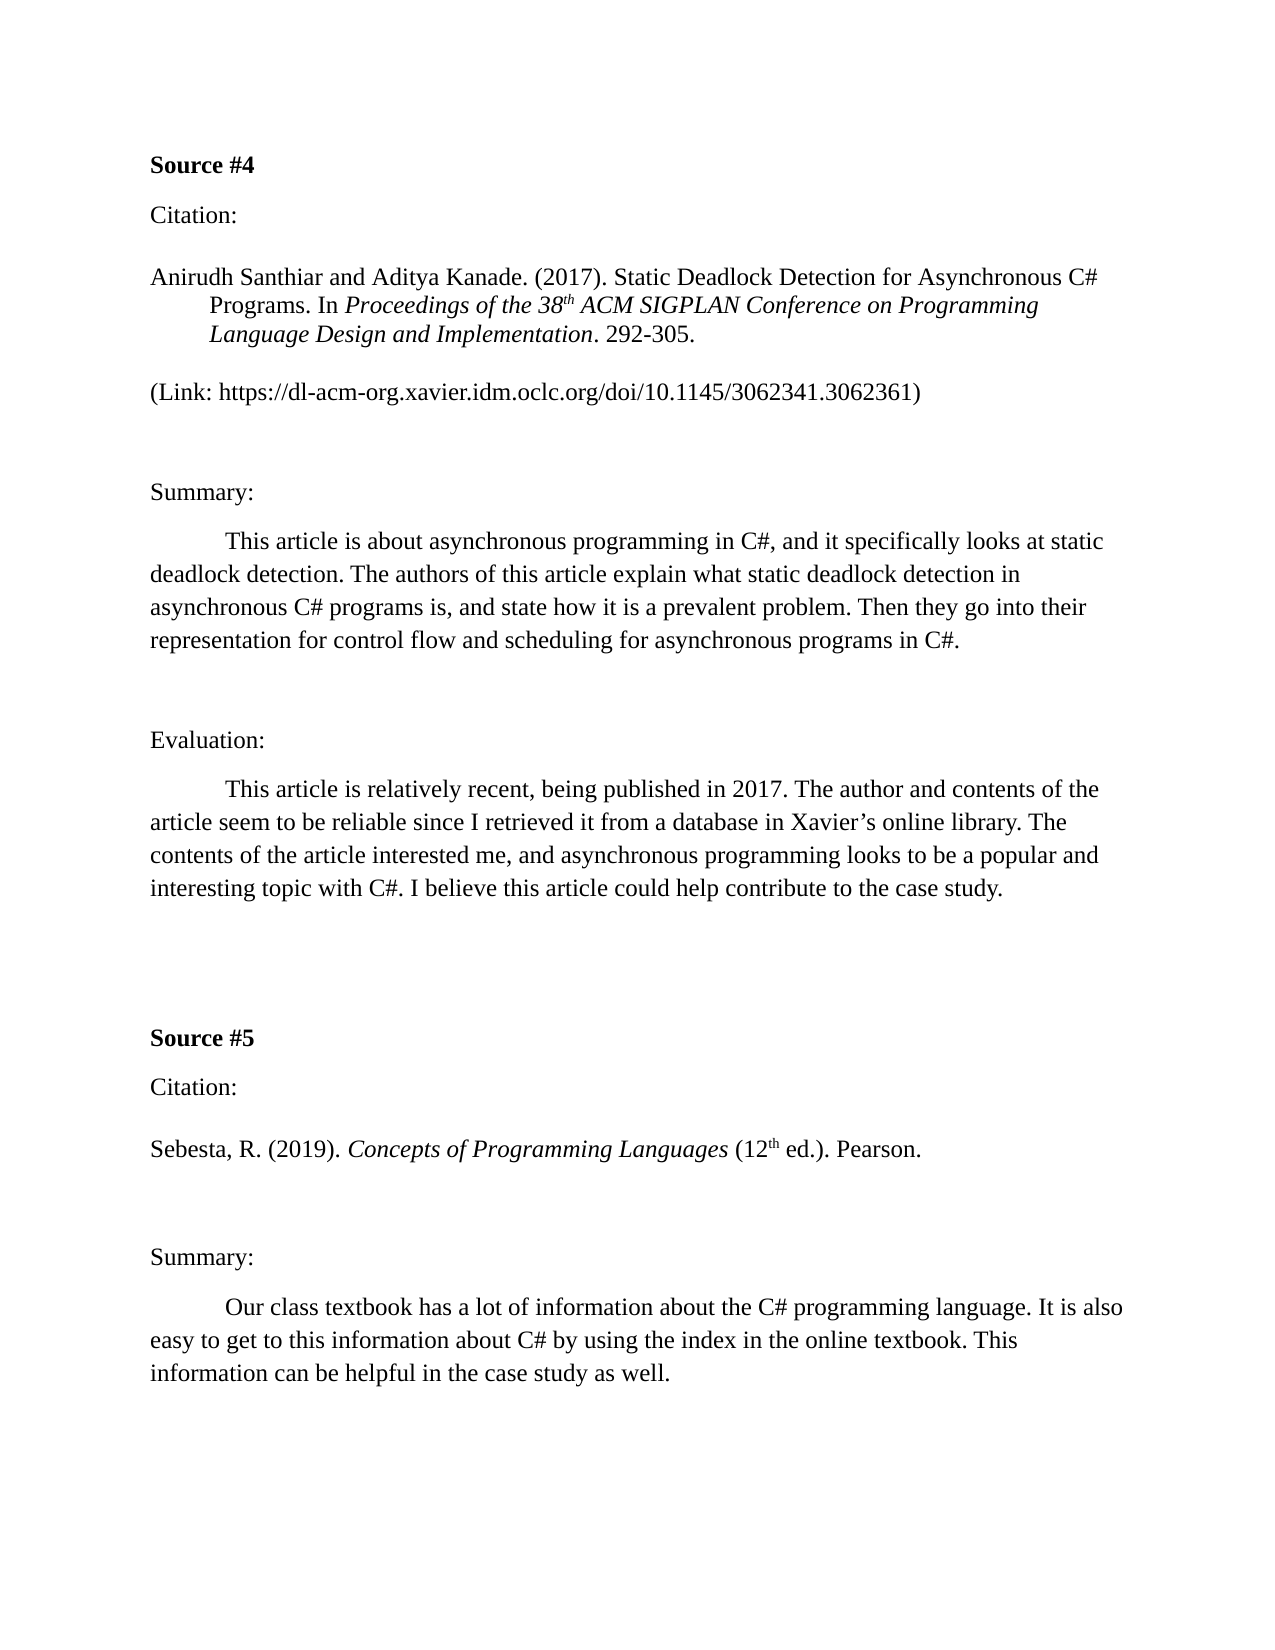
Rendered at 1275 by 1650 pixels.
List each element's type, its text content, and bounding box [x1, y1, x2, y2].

text This article is about asynchronous programming in C#, and it specifically looks at static deadlock detection. The authors of this article explain what static deadlock detection in asynchronous C# programs is, and state how it is a prevalent problem. Then they go into their representation for control flow and scheduling for asynchronous programs in C#. [150, 526, 1125, 654]
text Our class textbook has a lot of information about the C# programming language. It is also easy to get to this information about C# by using the index in the online textbook. This information can be helpful in the case study as well. [150, 1292, 1125, 1387]
text Sebesta, R. (2019). Concepts of Programming Languages (12th ed.). Pearson. [150, 1134, 1125, 1163]
text Source #4 [150, 150, 1125, 179]
text Evaluation: [150, 725, 1125, 753]
text Summary: [150, 1242, 1125, 1271]
text Citation: [150, 200, 1125, 228]
text Anirudh Santhiar and Aditya Kanade. (2017). Static Deadlock Detection for Asynchronous C# Programs. In Proceedings of the 38th ACM SIGPLAN Conference on Programming Language Design and Implementation. 292-305. [150, 262, 1125, 348]
text Summary: [150, 477, 1125, 505]
text (Link: https://dl-acm-org.xavier.idm.oclc.org/doi/10.1145/3062341.3062361) [150, 377, 1125, 406]
text This article is relatively recent, being published in 2017. The author and contents of the article seem to be reliable since I retrieved it from a database in Xavier’s online library. The contents of the article interested me, and asynchronous programming looks to be a popular and interesting topic with C#. I believe this article could help contribute to the case study. [150, 774, 1125, 902]
text Citation: [150, 1072, 1125, 1101]
text Source #5 [150, 1023, 1125, 1051]
